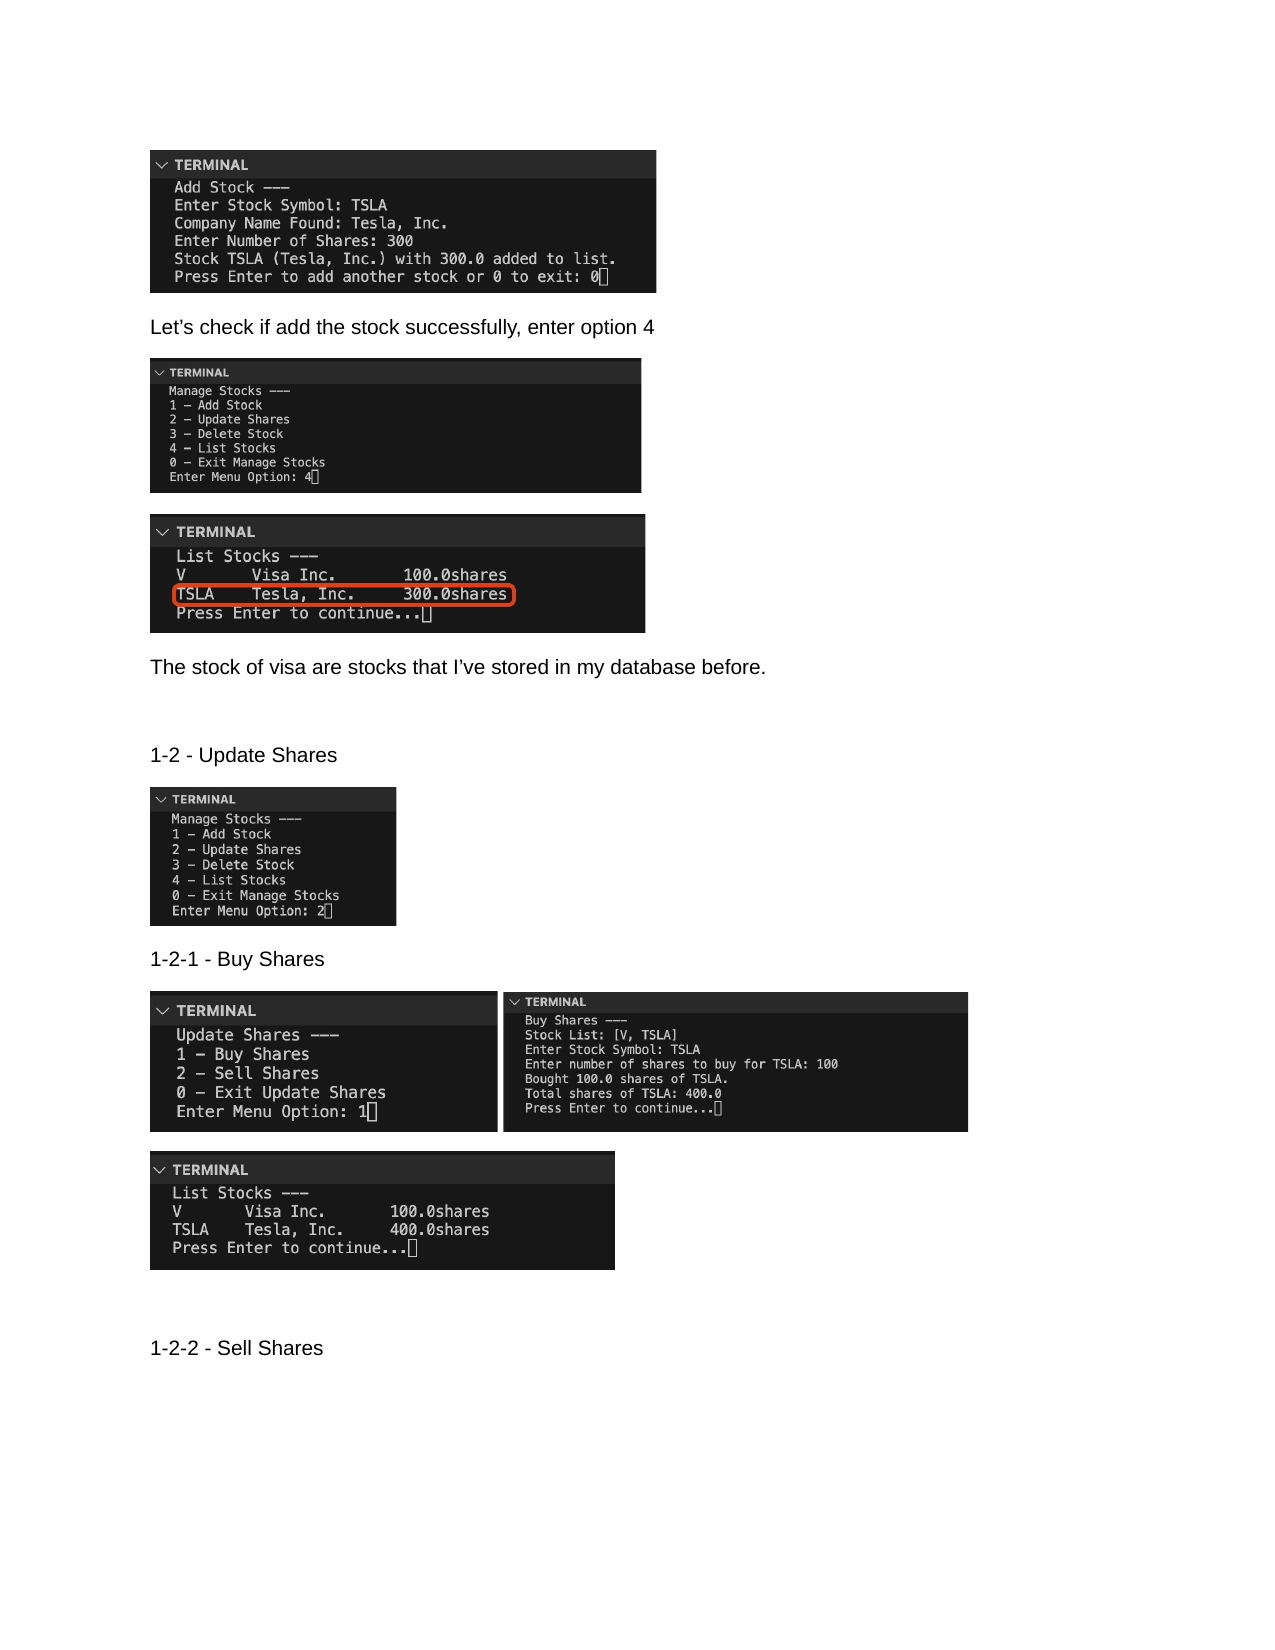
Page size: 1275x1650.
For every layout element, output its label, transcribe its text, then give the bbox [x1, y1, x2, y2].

picture [150, 1151, 615, 1270]
picture [150, 787, 397, 926]
picture [150, 358, 642, 493]
text 1-2 - Update Shares [150, 743, 1125, 767]
picture [150, 150, 657, 293]
picture [150, 991, 498, 1132]
text The stock of visa are stocks that I’ve stored in my database before. [150, 655, 1125, 679]
text 1-2-2 - Sell Shares [150, 1336, 1125, 1359]
text 1-2-1 - Buy Shares [150, 947, 1125, 971]
picture [150, 514, 646, 633]
picture [503, 992, 969, 1132]
text Let’s check if add the stock successfully, enter option 4 [150, 314, 1125, 338]
